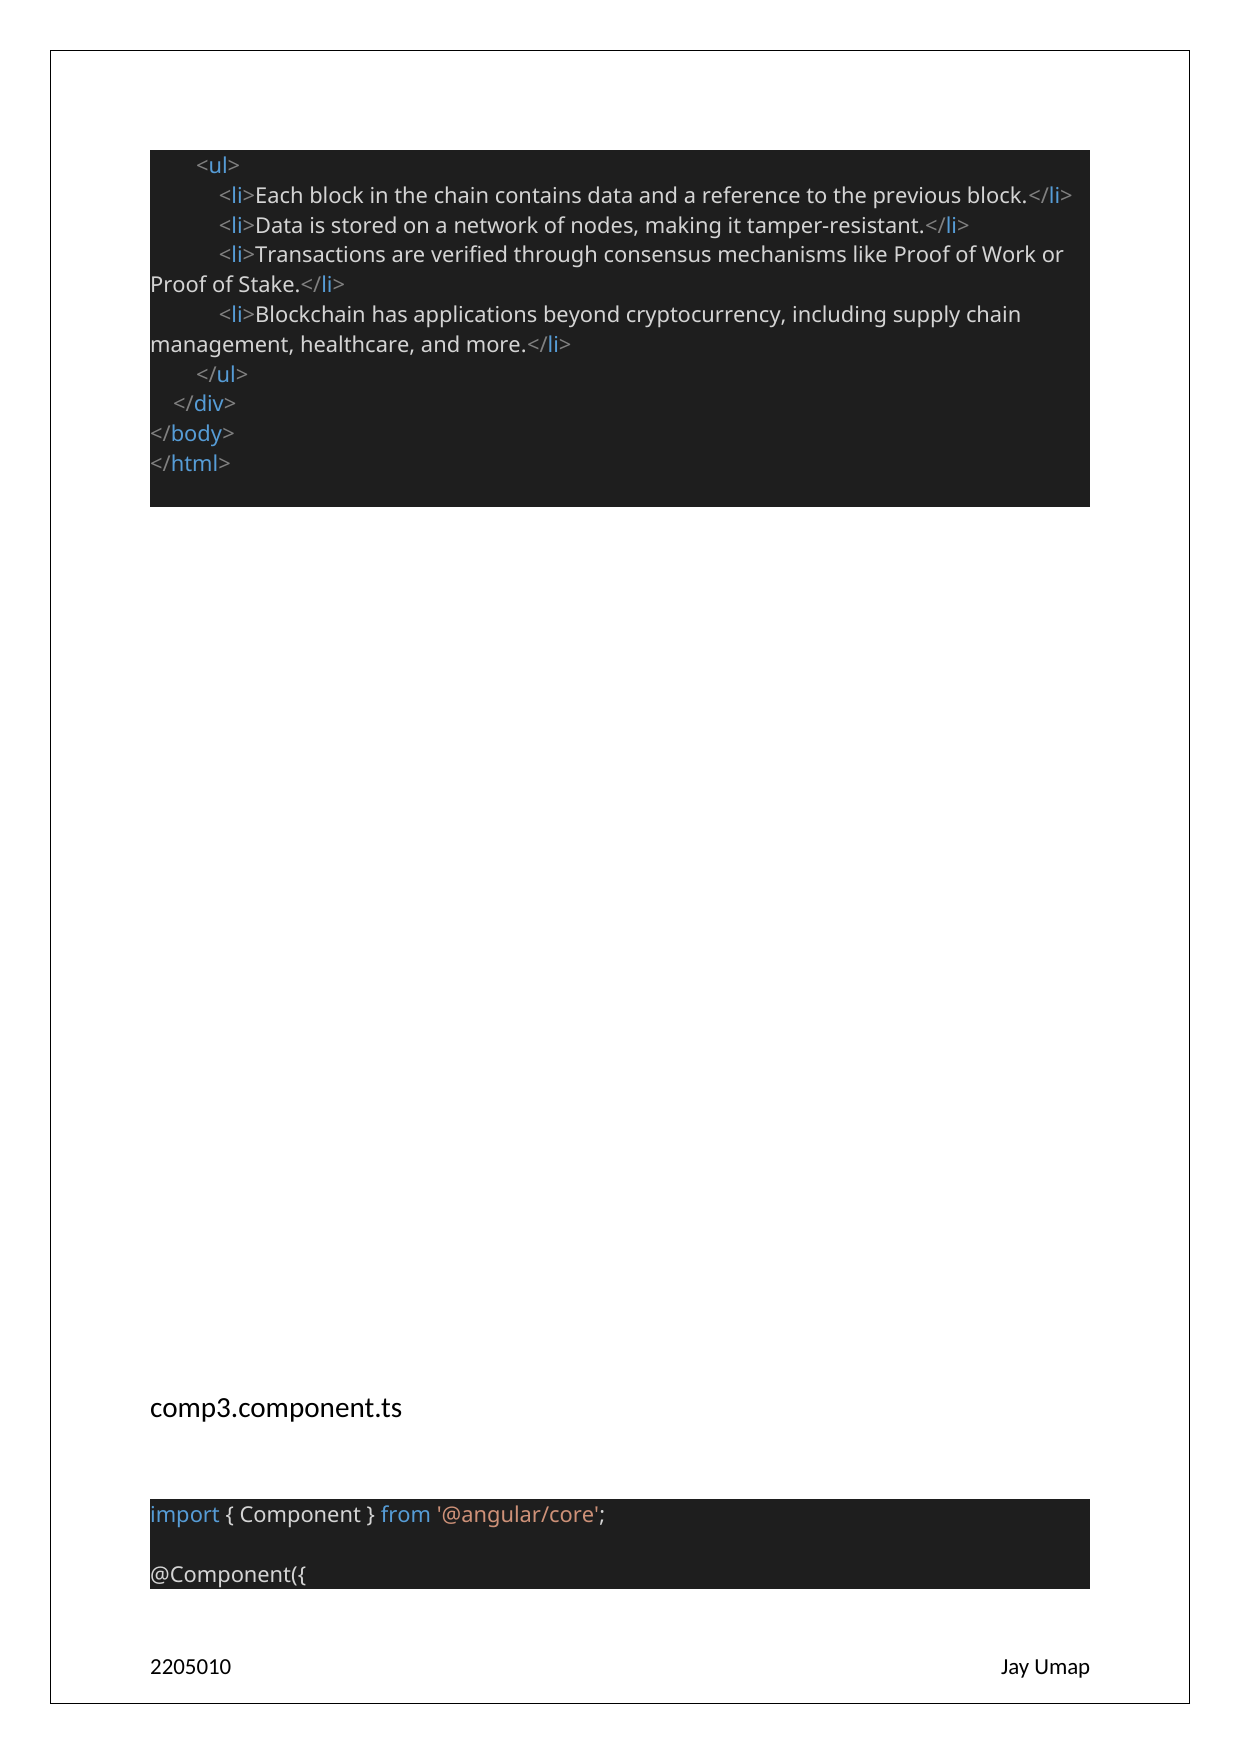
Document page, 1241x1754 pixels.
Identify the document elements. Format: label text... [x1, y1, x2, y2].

text <li>Data is stored on a network of nodes, making it tamper-resistant.</li> [150, 209, 1090, 239]
text </ul> [150, 358, 1090, 388]
text comp3.component.ts [150, 1389, 1090, 1425]
text <ul> [150, 150, 1090, 180]
text @Component({ [150, 1559, 1090, 1589]
text import { Component } from '@angular/core'; [150, 1499, 1090, 1529]
text <li>Each block in the chain contains data and a reference to the previous block.</li> [150, 180, 1090, 209]
text <li>Transactions are verified through consensus mechanisms like Proof of Work or Proof of Stake.</li> [150, 239, 1090, 299]
text <li>Blockchain has applications beyond cryptocurrency, including supply chain management, healthcare, and more.</li> [150, 299, 1090, 358]
text </html> [150, 448, 1090, 478]
text </body> [150, 418, 1090, 448]
text </div> [150, 388, 1090, 418]
